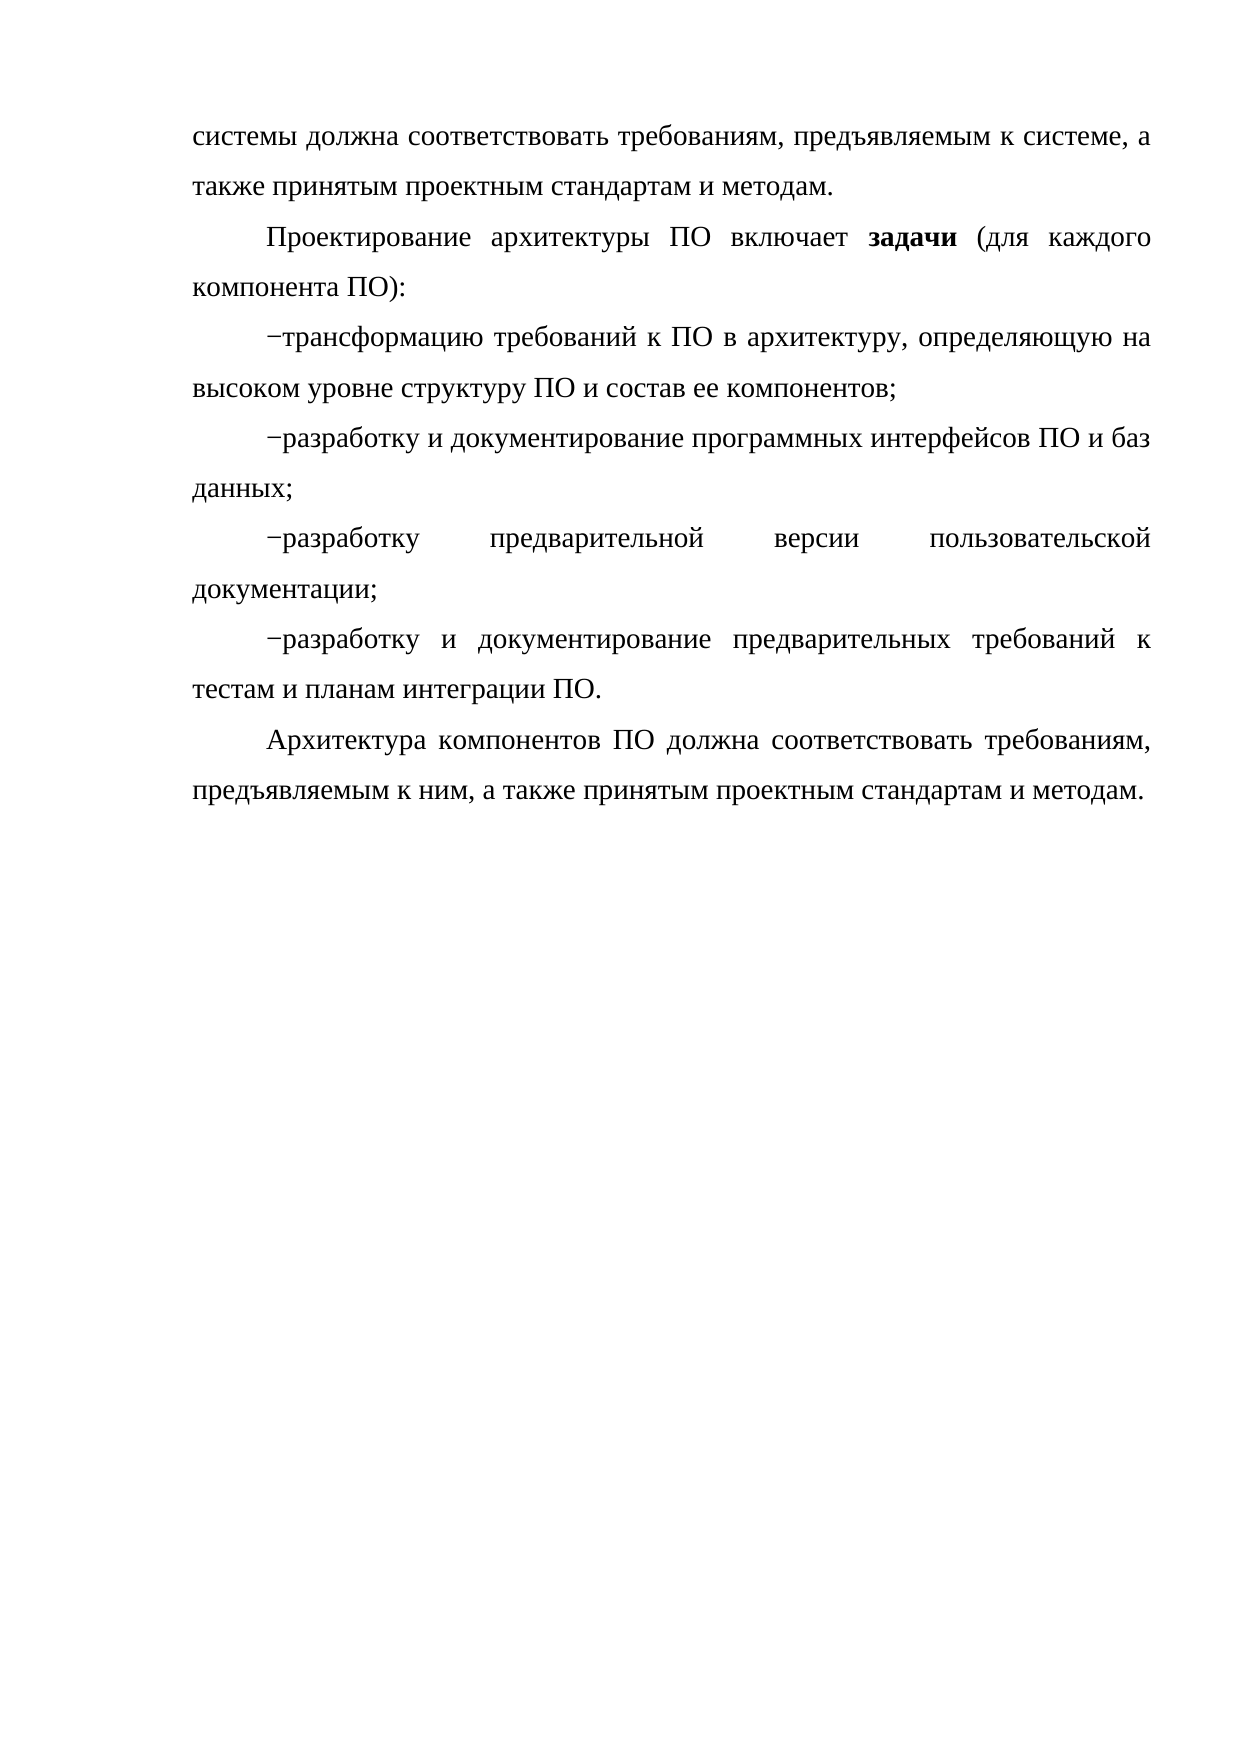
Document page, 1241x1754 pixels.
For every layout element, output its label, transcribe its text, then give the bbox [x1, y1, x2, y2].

text Проектирование архитектуры ПО включает задачи (для каждого компонента ПО): [192, 219, 1152, 303]
text −разработку и документирование предварительных требований к тестам и планам интеграции ПО. [192, 621, 1152, 705]
text Архитектура компонентов ПО должна соответствовать требованиям, предъявляемым к ним, а также принятым проектным стандартам и методам. [192, 722, 1152, 806]
text −разработку и документирование программных интерфейсов ПО и баз данных; [192, 420, 1152, 504]
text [192, 118, 1152, 202]
text −трансформацию требований к ПО в архитектуру, определяющую на высоком уровне структуру ПО и состав ее компонентов; [192, 319, 1152, 403]
text −разработку предварительной версии пользовательской документации; [192, 521, 1152, 604]
